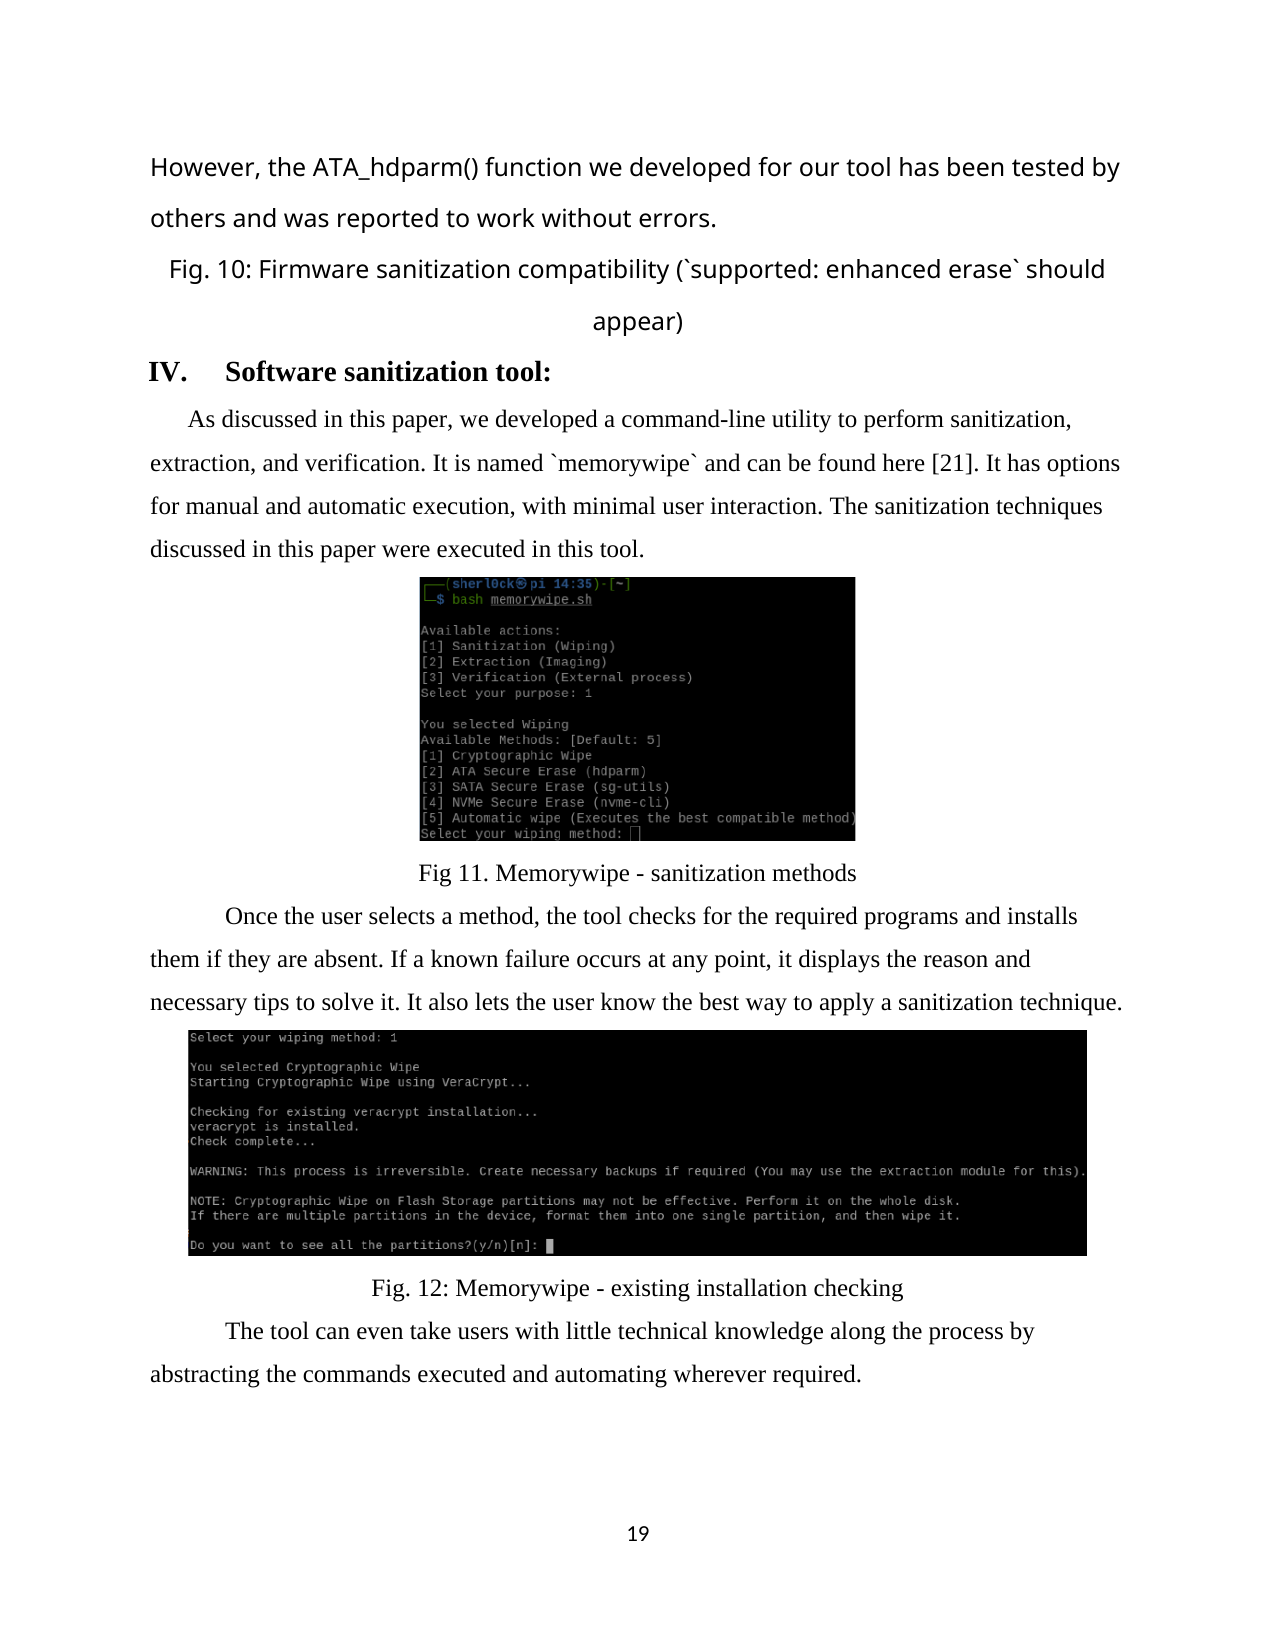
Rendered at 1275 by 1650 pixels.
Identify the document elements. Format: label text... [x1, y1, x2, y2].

text Fig 11. Memorywipe - sanitization methods [150, 858, 1125, 886]
text Fig. 12: Memorywipe - existing installation checking [150, 1273, 1125, 1301]
text Once the user selects a method, the tool checks for the required programs and installs them if they are absent. If a known failure occurs at any point, it displays the reason and necessary tips to solve it. It also lets the user know the best way to apply a sanitization technique. [150, 901, 1125, 1016]
text Fig. 10: Firmware sanitization compatibility (`supported: enhanced erase` should appear) [150, 252, 1125, 337]
text As discussed in this paper, we developed a command-line utility to perform sanitization, extraction, and verification. It is named `memorywipe` and can be found here [21]. It has options for manual and automatic execution, with minimal user interaction. The sanitization techniques discussed in this paper were executed in this tool. [150, 404, 1125, 563]
picture [419, 577, 856, 841]
list Software sanitization tool: [187, 354, 1125, 388]
picture [188, 1030, 1087, 1256]
text The tool can even take users with little technical knowledge along the process by abstracting the commands executed and automating wherever required. [150, 1316, 1125, 1388]
